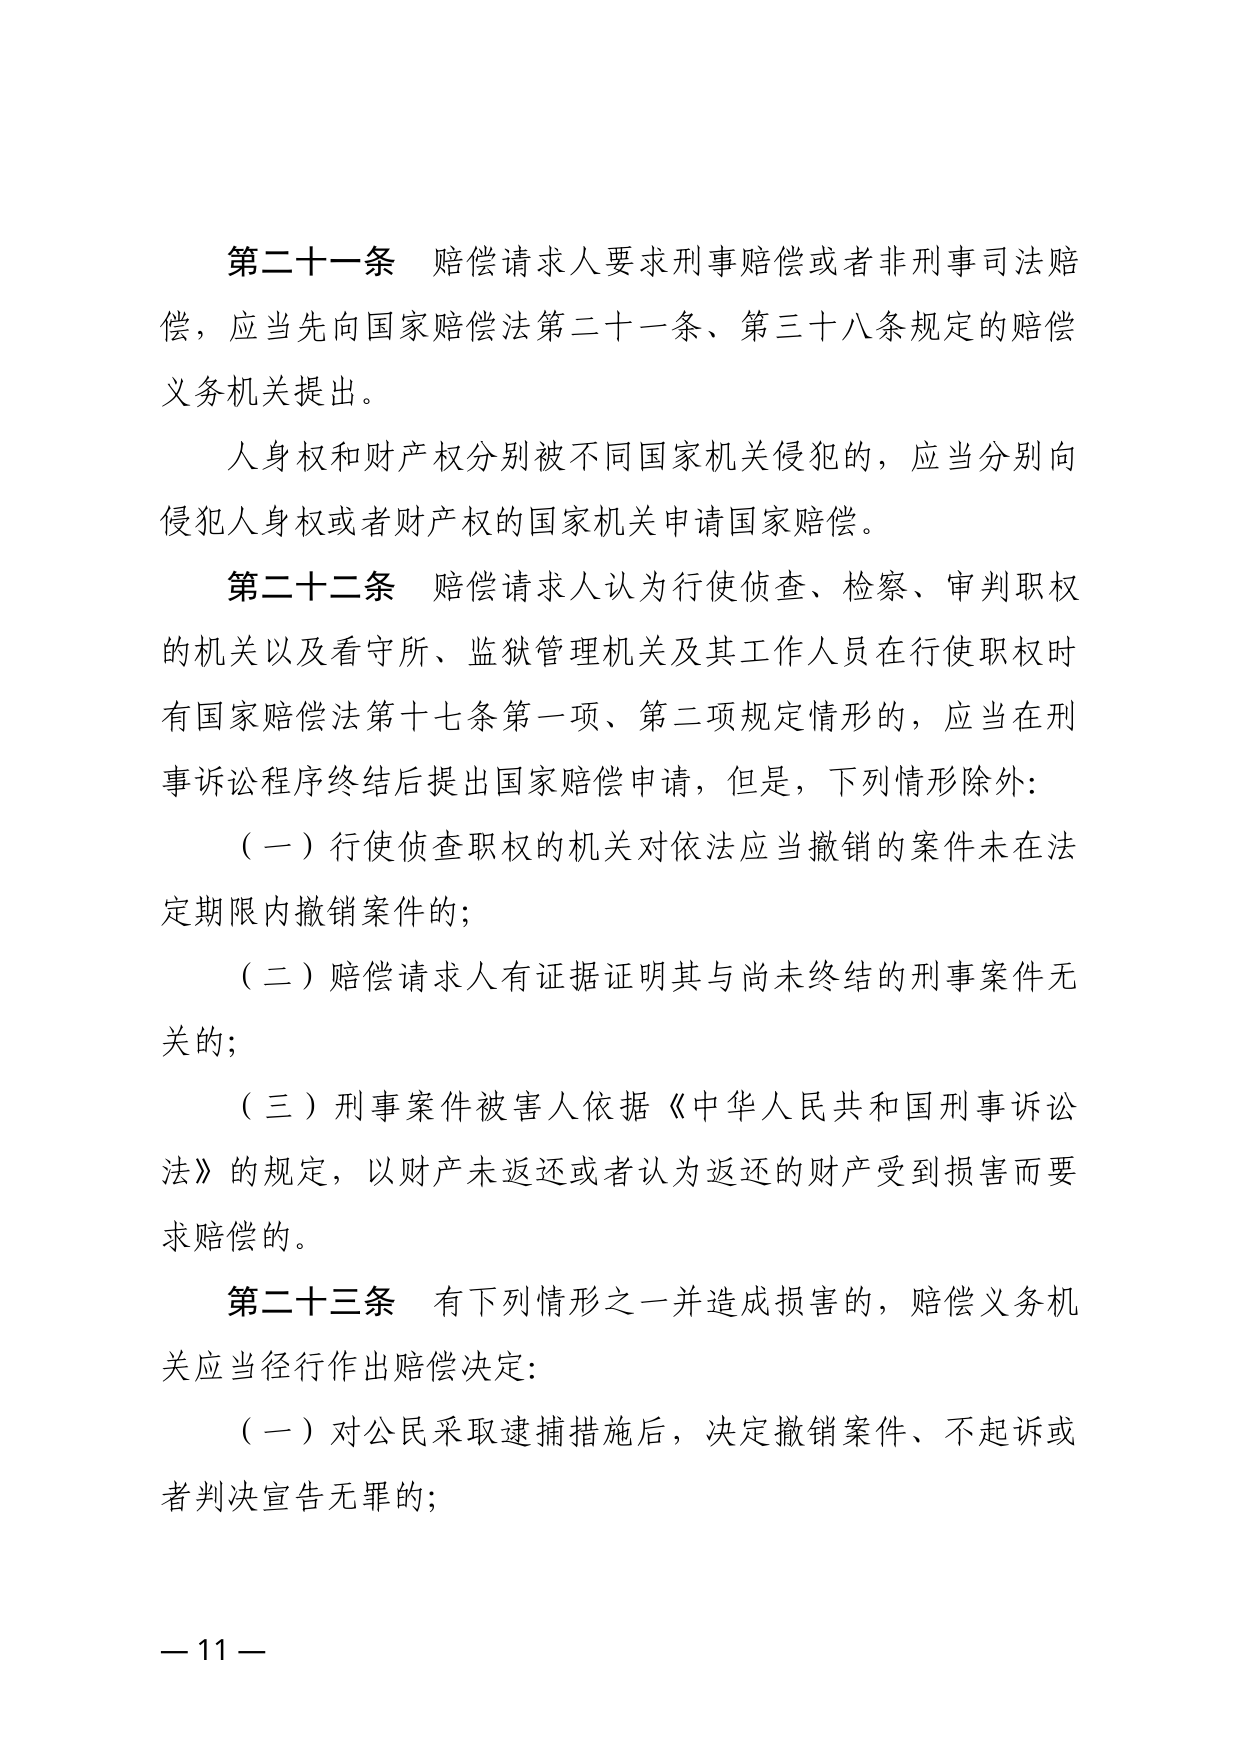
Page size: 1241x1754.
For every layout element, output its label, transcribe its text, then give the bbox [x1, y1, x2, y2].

text 第二十二条 赔偿请求人认为行使侦查、检察、审判职权的机关以及看守所、监狱管理机关及其工作人员在行使职权时有国家赔偿法第十七条第一项、第二项规定情形的，应当在刑事诉讼程序终结后提出国家赔偿申请，但是，下列情形除外： [159, 552, 1081, 812]
text （一）对公民采取逮捕措施后，决定撤销案件、不起诉或者判决宣告无罪的； [159, 1397, 1081, 1527]
text （一）行使侦查职权的机关对依法应当撤销的案件未在法定期限内撤销案件的； [159, 812, 1081, 942]
text 人身权和财产权分别被不同国家机关侵犯的，应当分别向侵犯人身权或者财产权的国家机关申请国家赔偿。 [159, 422, 1081, 552]
text 第二十三条 有下列情形之一并造成损害的，赔偿义务机关应当径行作出赔偿决定： [159, 1267, 1081, 1397]
text 第二十一条 赔偿请求人要求刑事赔偿或者非刑事司法赔偿，应当先向国家赔偿法第二十一条、第三十八条规定的赔偿义务机关提出。 [159, 227, 1081, 422]
text （三）刑事案件被害人依据《中华人民共和国刑事诉讼法》的规定，以财产未返还或者认为返还的财产受到损害而要求赔偿的。 [159, 1072, 1081, 1267]
text （二）赔偿请求人有证据证明其与尚未终结的刑事案件无关的； [159, 942, 1081, 1072]
